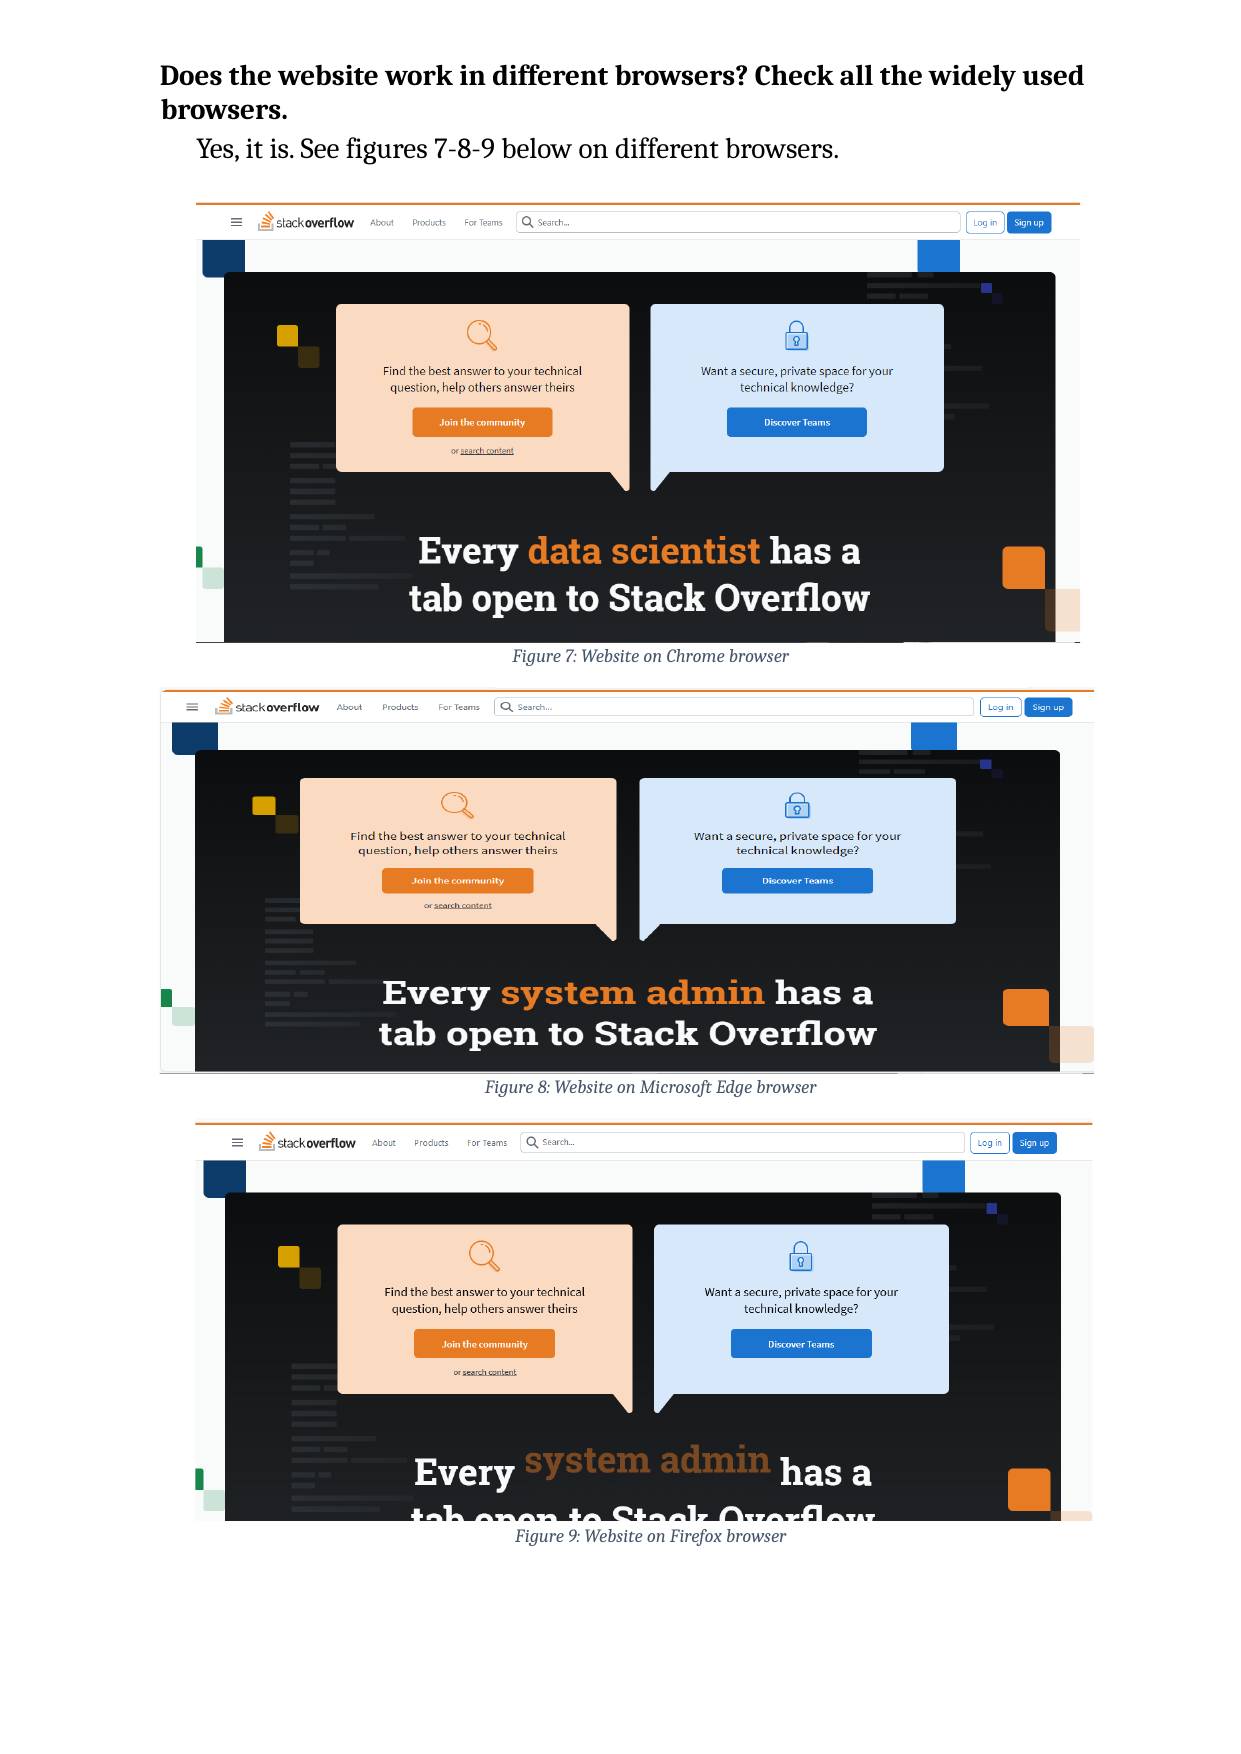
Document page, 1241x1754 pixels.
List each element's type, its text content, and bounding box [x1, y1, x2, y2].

picture [196, 201, 1081, 643]
text Does the website work in different browsers? Check all the widely used browsers. [159, 59, 1143, 127]
list Yes, it is. See figures 7-8-9 below on different browsers. [196, 132, 1143, 166]
picture [195, 1118, 1093, 1521]
picture [159, 687, 1095, 1074]
